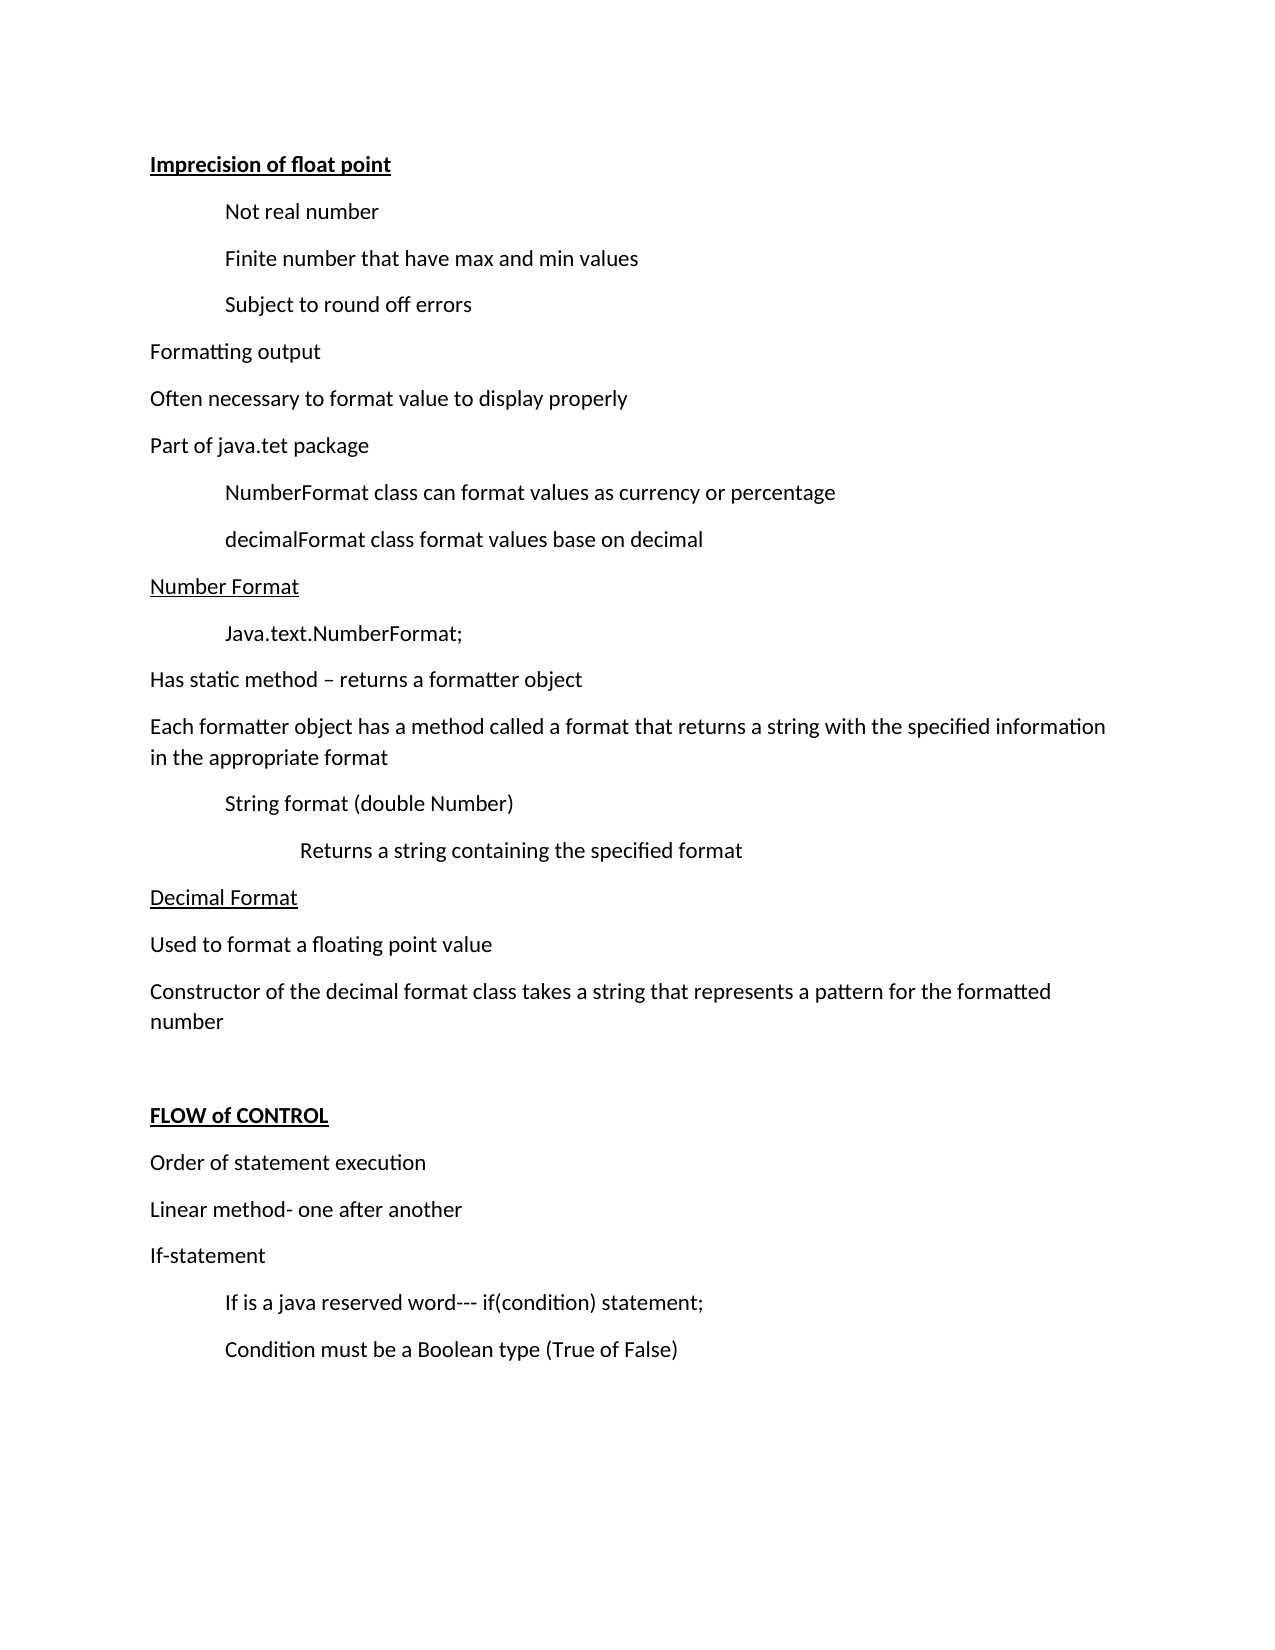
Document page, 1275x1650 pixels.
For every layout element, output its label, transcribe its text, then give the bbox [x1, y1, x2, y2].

text Part of java.tet package [150, 431, 1125, 459]
text Condition must be a Boolean type (True of False) [150, 1335, 1125, 1363]
text Linear method- one after another [150, 1195, 1125, 1223]
text Not real number [150, 197, 1125, 225]
text Each formatter object has a method called a format that returns a string with the specified information in the appropriate format [150, 712, 1125, 771]
text Imprecision of float point [150, 150, 1125, 178]
text Decimal Format [150, 883, 1125, 911]
text NumberFormat class can format values as currency or percentage [150, 478, 1125, 506]
text Constructor of the decimal format class takes a string that represents a pattern for the formatted number [150, 977, 1125, 1035]
text FLOW of CONTROL [150, 1101, 1125, 1129]
text Often necessary to format value to display properly [150, 384, 1125, 412]
text String format (double Number) [150, 789, 1125, 818]
text Number Format [150, 572, 1125, 600]
text Used to format a floating point value [150, 930, 1125, 958]
text Subject to round off errors [150, 291, 1125, 319]
text Order of statement execution [150, 1148, 1125, 1176]
text If is a java reserved word--- if(condition) statement; [150, 1288, 1125, 1317]
text decimalFormat class format values base on decimal [150, 525, 1125, 553]
text Formatting output [150, 337, 1125, 366]
text If-statement [150, 1242, 1125, 1270]
text Java.text.NumberFormat; [150, 619, 1125, 647]
text Finite number that have max and min values [150, 244, 1125, 272]
text Has static method – returns a formatter object [150, 666, 1125, 694]
text Returns a string containing the specified format [150, 836, 1125, 864]
